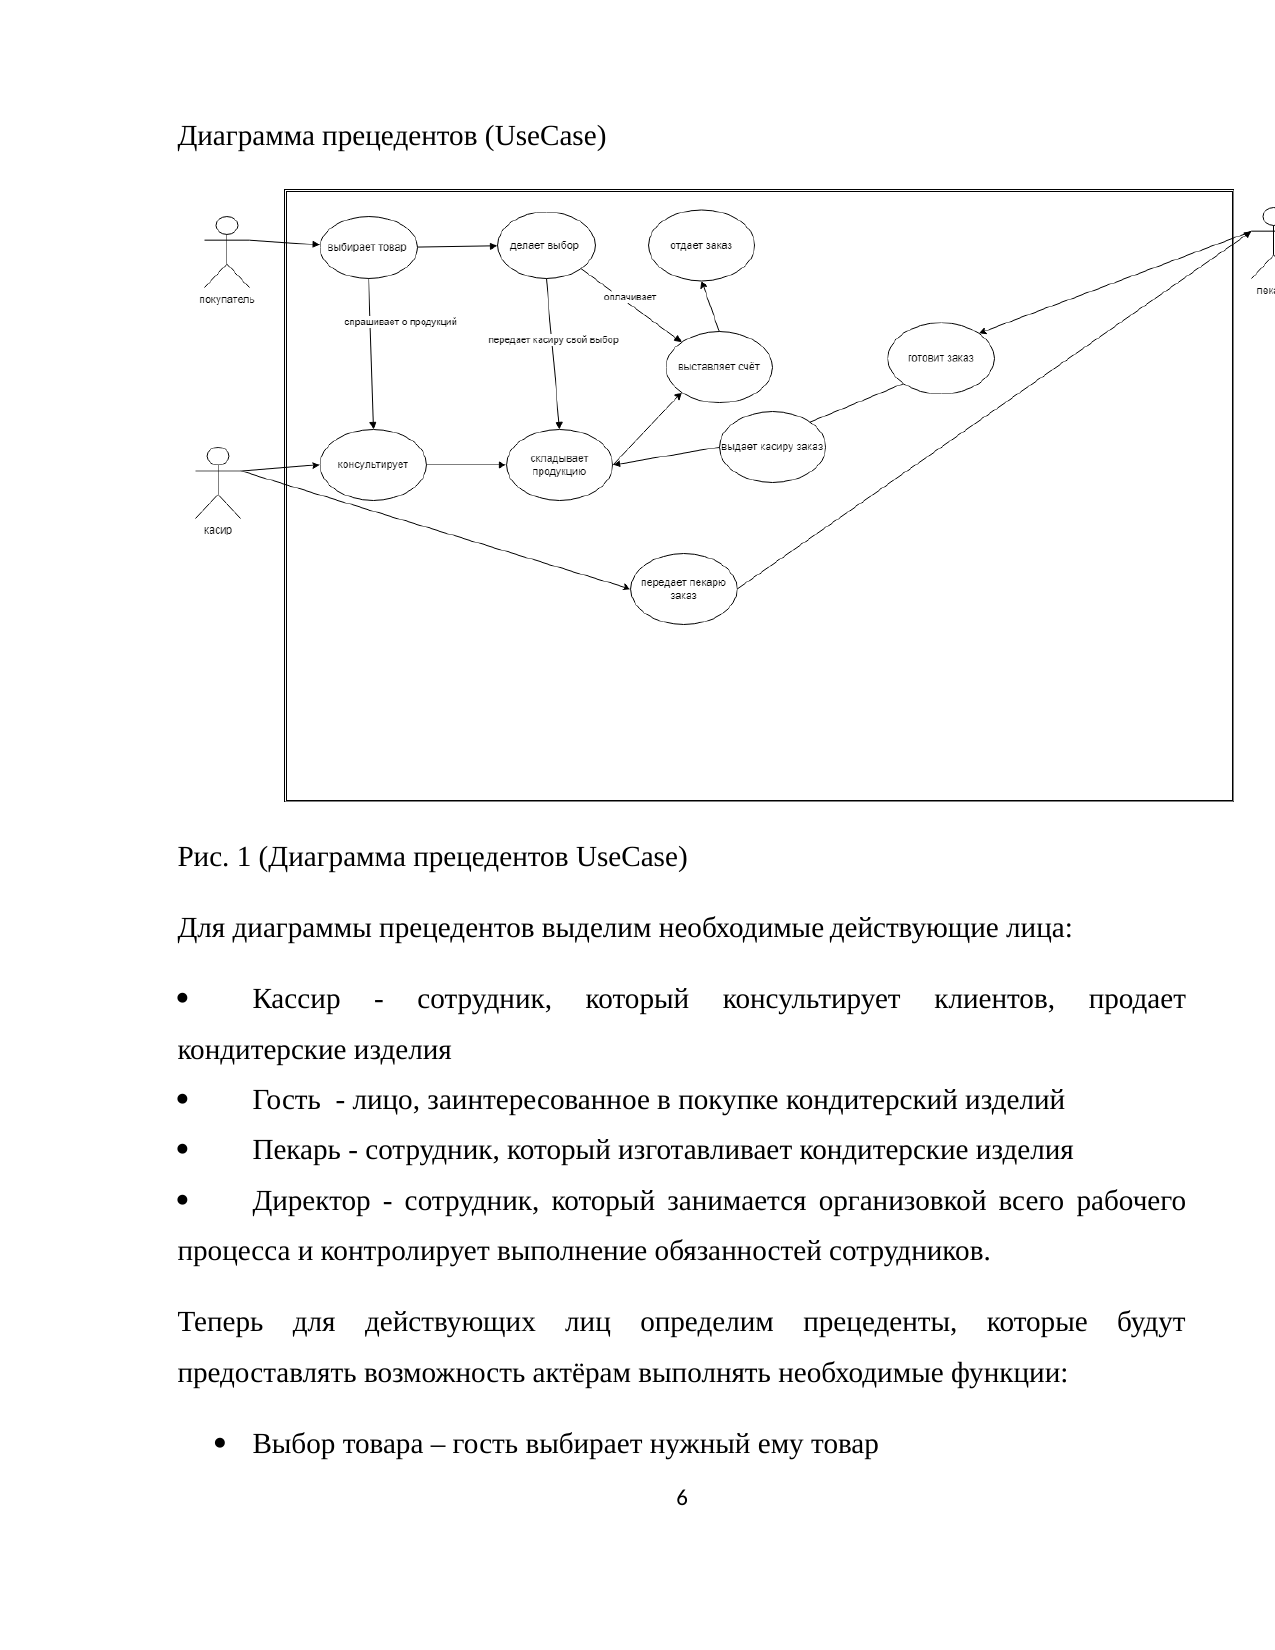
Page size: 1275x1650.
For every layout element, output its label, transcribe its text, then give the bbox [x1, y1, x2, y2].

text Для диаграммы прецедентов выделим необходимые действующие лица: [177, 910, 1186, 944]
text Теперь для действующих лиц определим прецеденты, которые будут предоставлять возможность актёрам выполнять необходимые функции: [177, 1304, 1186, 1388]
text Рис. 1 (Диаграмма прецедентов UseCase) [177, 189, 1186, 873]
list Пекарь - сотрудник, который изготавливает кондитерские изделия [177, 1132, 1186, 1166]
list Директор - сотрудник, который занимается организовкой всего рабочего процесса и контролирует выполнение обязанностей сотрудников. [177, 1183, 1186, 1267]
list Гость - лицо, заинтересованное в покупке кондитерский изделий [177, 1082, 1186, 1116]
list Кассир - сотрудник, который консультирует клиентов, продает кондитерские изделия [177, 981, 1186, 1065]
text Диаграмма прецедентов (UseCase) [177, 118, 1186, 152]
list Выбор товара – гость выбирает нужный ему товар [215, 1426, 1186, 1459]
